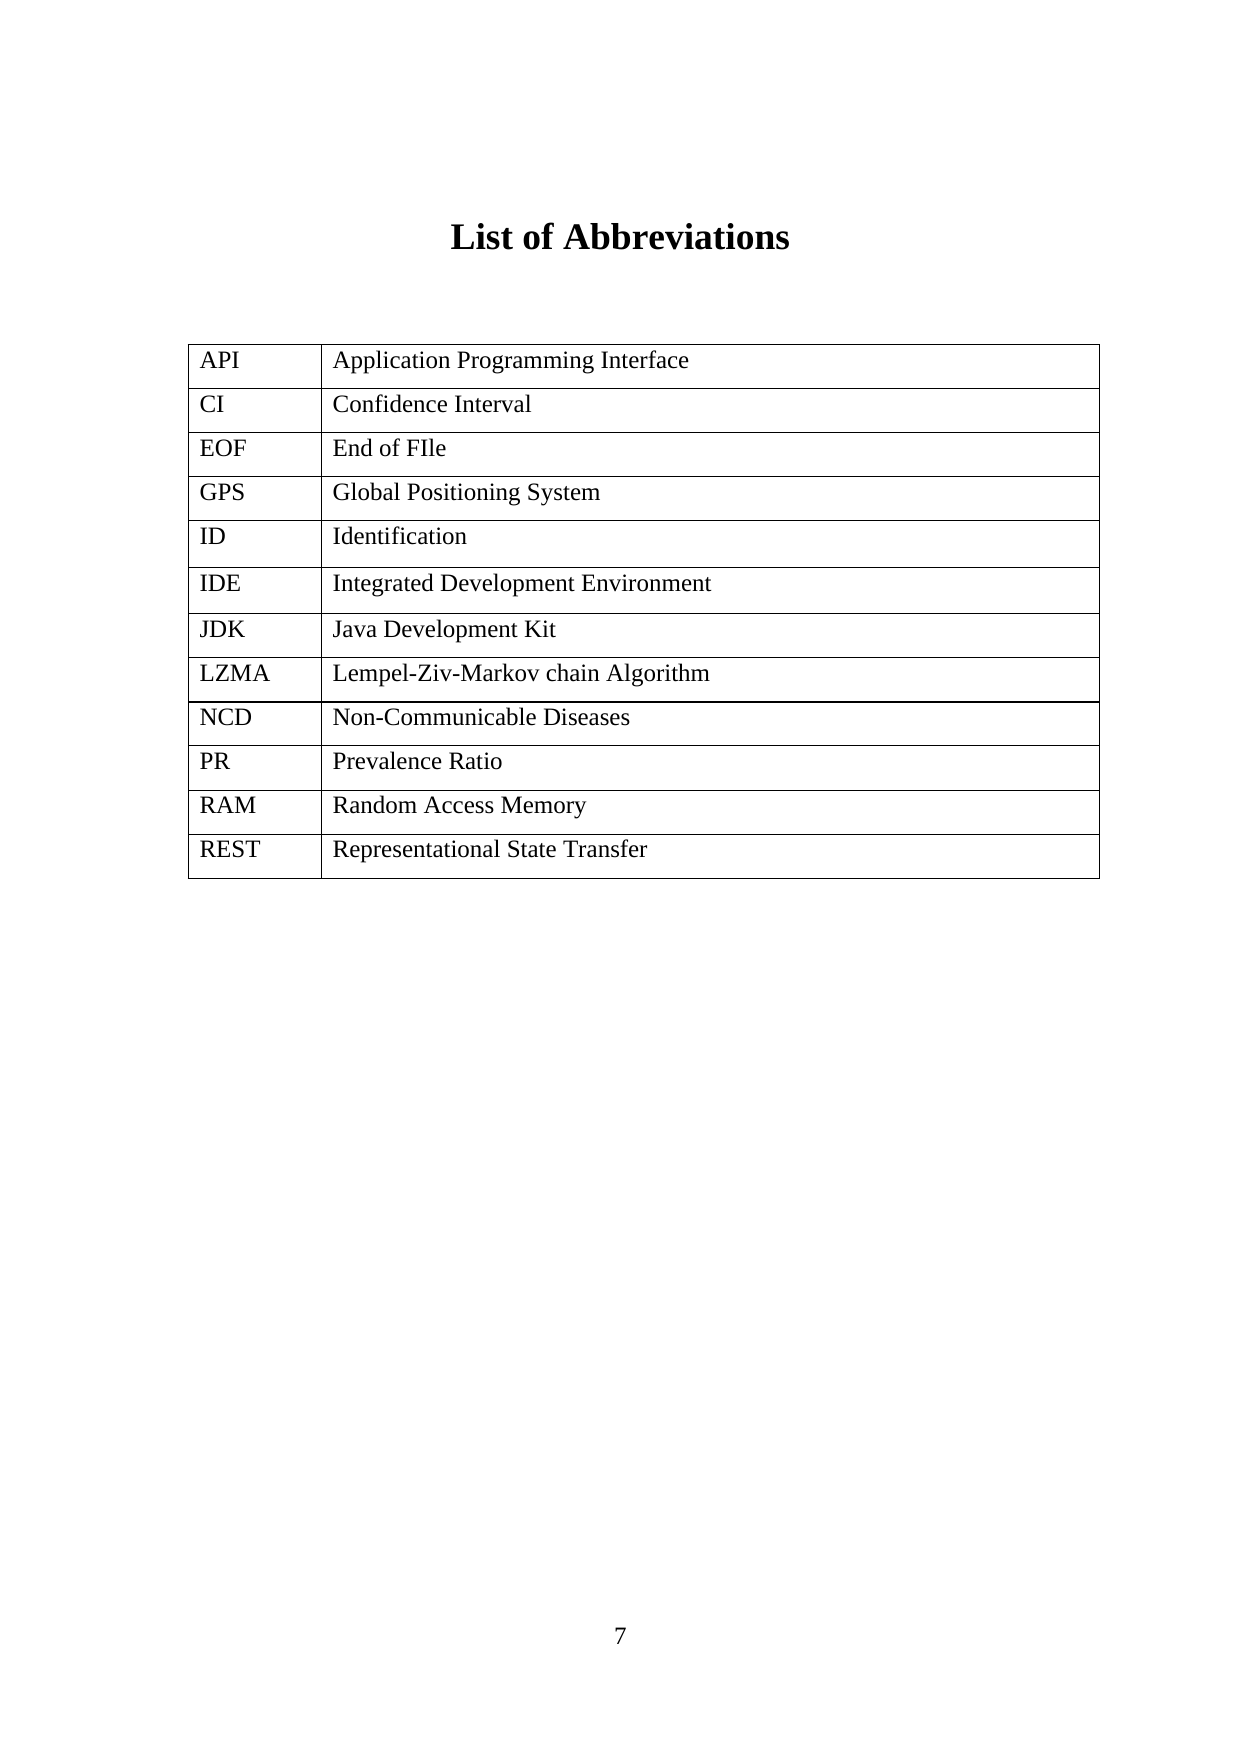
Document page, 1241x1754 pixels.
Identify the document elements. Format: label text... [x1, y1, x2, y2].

table_cell Non-Communicable Diseases [322, 703, 1099, 745]
table_cell Java Development Kit [322, 614, 1099, 657]
table_cell Prevalence Ratio [322, 746, 1099, 789]
table_cell IDE [189, 568, 321, 613]
table_cell RAM [189, 791, 321, 833]
table_cell Random Access Memory [322, 791, 1099, 833]
table_cell Global Positioning System [322, 477, 1099, 520]
table_cell Representational State Transfer [322, 835, 1099, 878]
table_cell Identification [322, 521, 1099, 567]
table_cell LZMA [189, 658, 321, 701]
table_header Application Programming Interface [322, 345, 1099, 388]
table_header API [189, 345, 321, 388]
table_cell End of FIle [322, 433, 1099, 476]
table_cell Confidence Interval [322, 389, 1099, 432]
table_cell GPS [189, 477, 321, 520]
title List of Abbreviations [187, 215, 1053, 258]
table_cell JDK [189, 614, 321, 657]
table_cell Lempel-Ziv-Markov chain Algorithm [322, 658, 1099, 701]
table_cell NCD [189, 703, 321, 745]
table_cell ID [189, 521, 321, 567]
table_cell PR [189, 746, 321, 789]
table_cell Integrated Development Environment [322, 568, 1099, 613]
table_cell EOF [189, 433, 321, 476]
table_cell REST [189, 835, 321, 878]
table_cell CI [189, 389, 321, 432]
